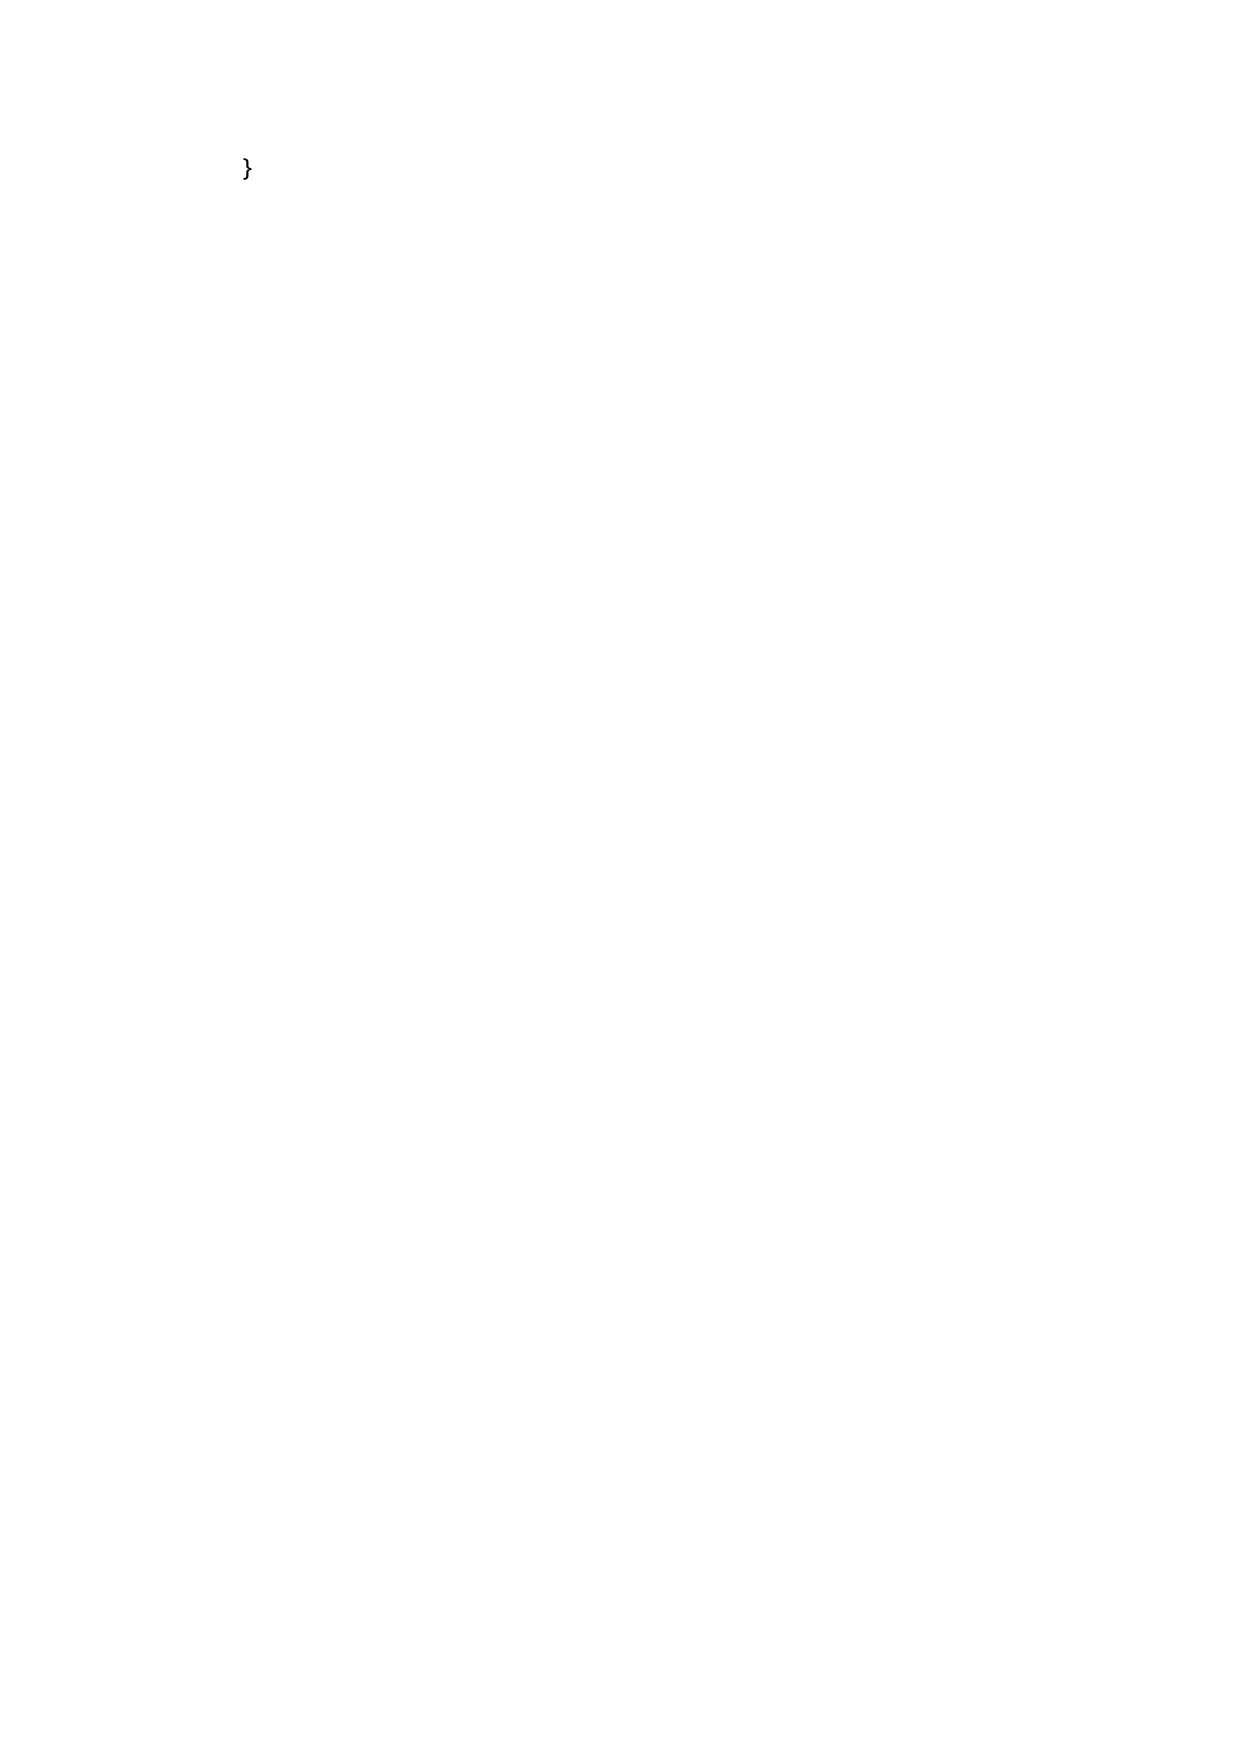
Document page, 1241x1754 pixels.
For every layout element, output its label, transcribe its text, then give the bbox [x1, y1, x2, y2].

list } [225, 150, 1053, 184]
